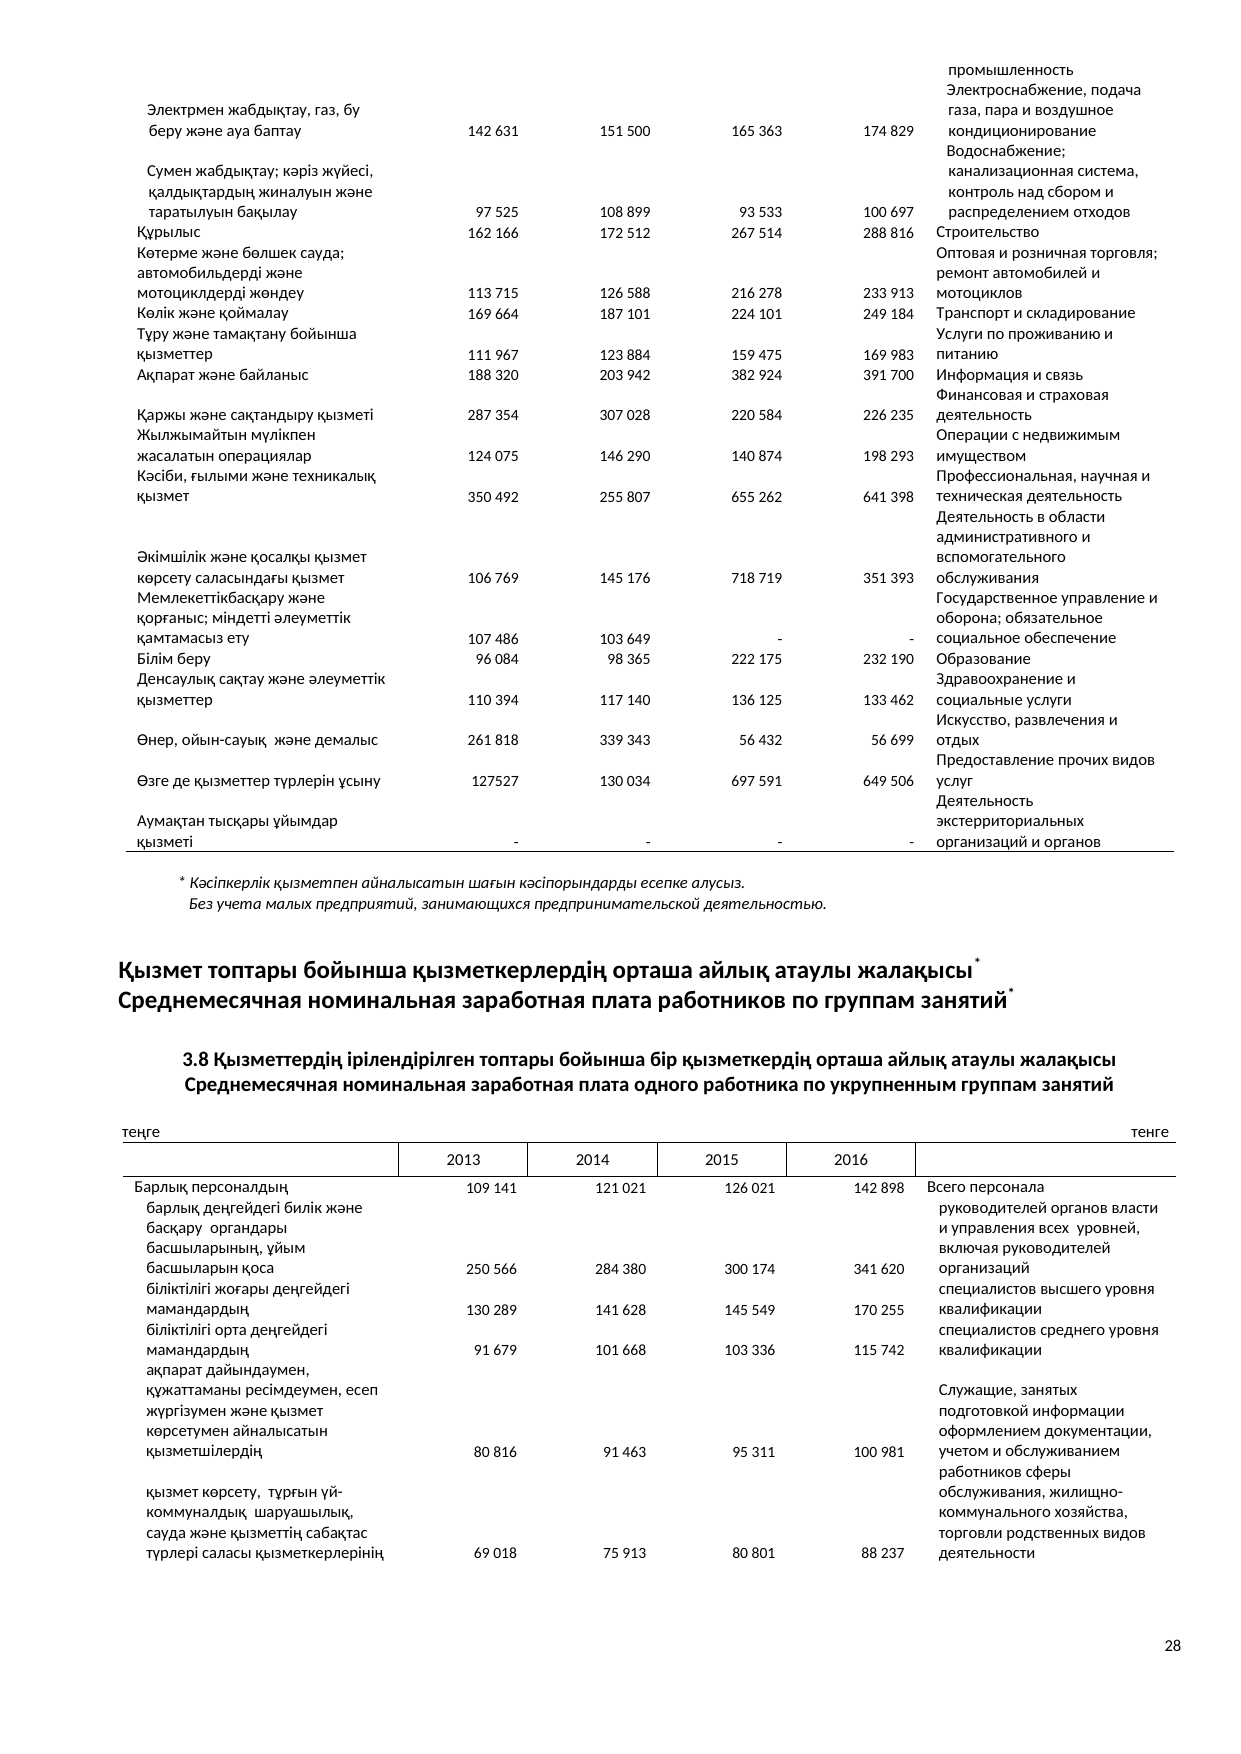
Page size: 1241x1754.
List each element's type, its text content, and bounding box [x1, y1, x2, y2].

text Қызмет топтары бойынша қызметкерлердің орташа айлық атаулы жалақысы* [118, 954, 1181, 985]
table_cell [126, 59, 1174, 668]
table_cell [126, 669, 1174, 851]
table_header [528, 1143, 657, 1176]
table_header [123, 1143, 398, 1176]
text теңге тенге [118, 1122, 1181, 1142]
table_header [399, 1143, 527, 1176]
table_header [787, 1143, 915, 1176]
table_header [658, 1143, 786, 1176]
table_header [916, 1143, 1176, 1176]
text Без учета малых предприятий, занимающихся предпринимательской деятельностью. [148, 893, 1181, 913]
text * Кәсіпкерлік қызметпен айналысатын шағын кәсіпорындарды есепке алусыз. [148, 873, 1181, 893]
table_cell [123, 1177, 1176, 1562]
text Среднемесячная номинальная заработная плата одного работника по укрупненным группам занятий [118, 1071, 1181, 1097]
text Среднемесячная номинальная заработная плата работников по группам занятий* [118, 985, 1181, 1015]
text 3.8 Қызметтердің ірілендірілген топтары бойынша бір қызметкердің орташа айлық атаулы жалақысы [118, 1046, 1181, 1071]
